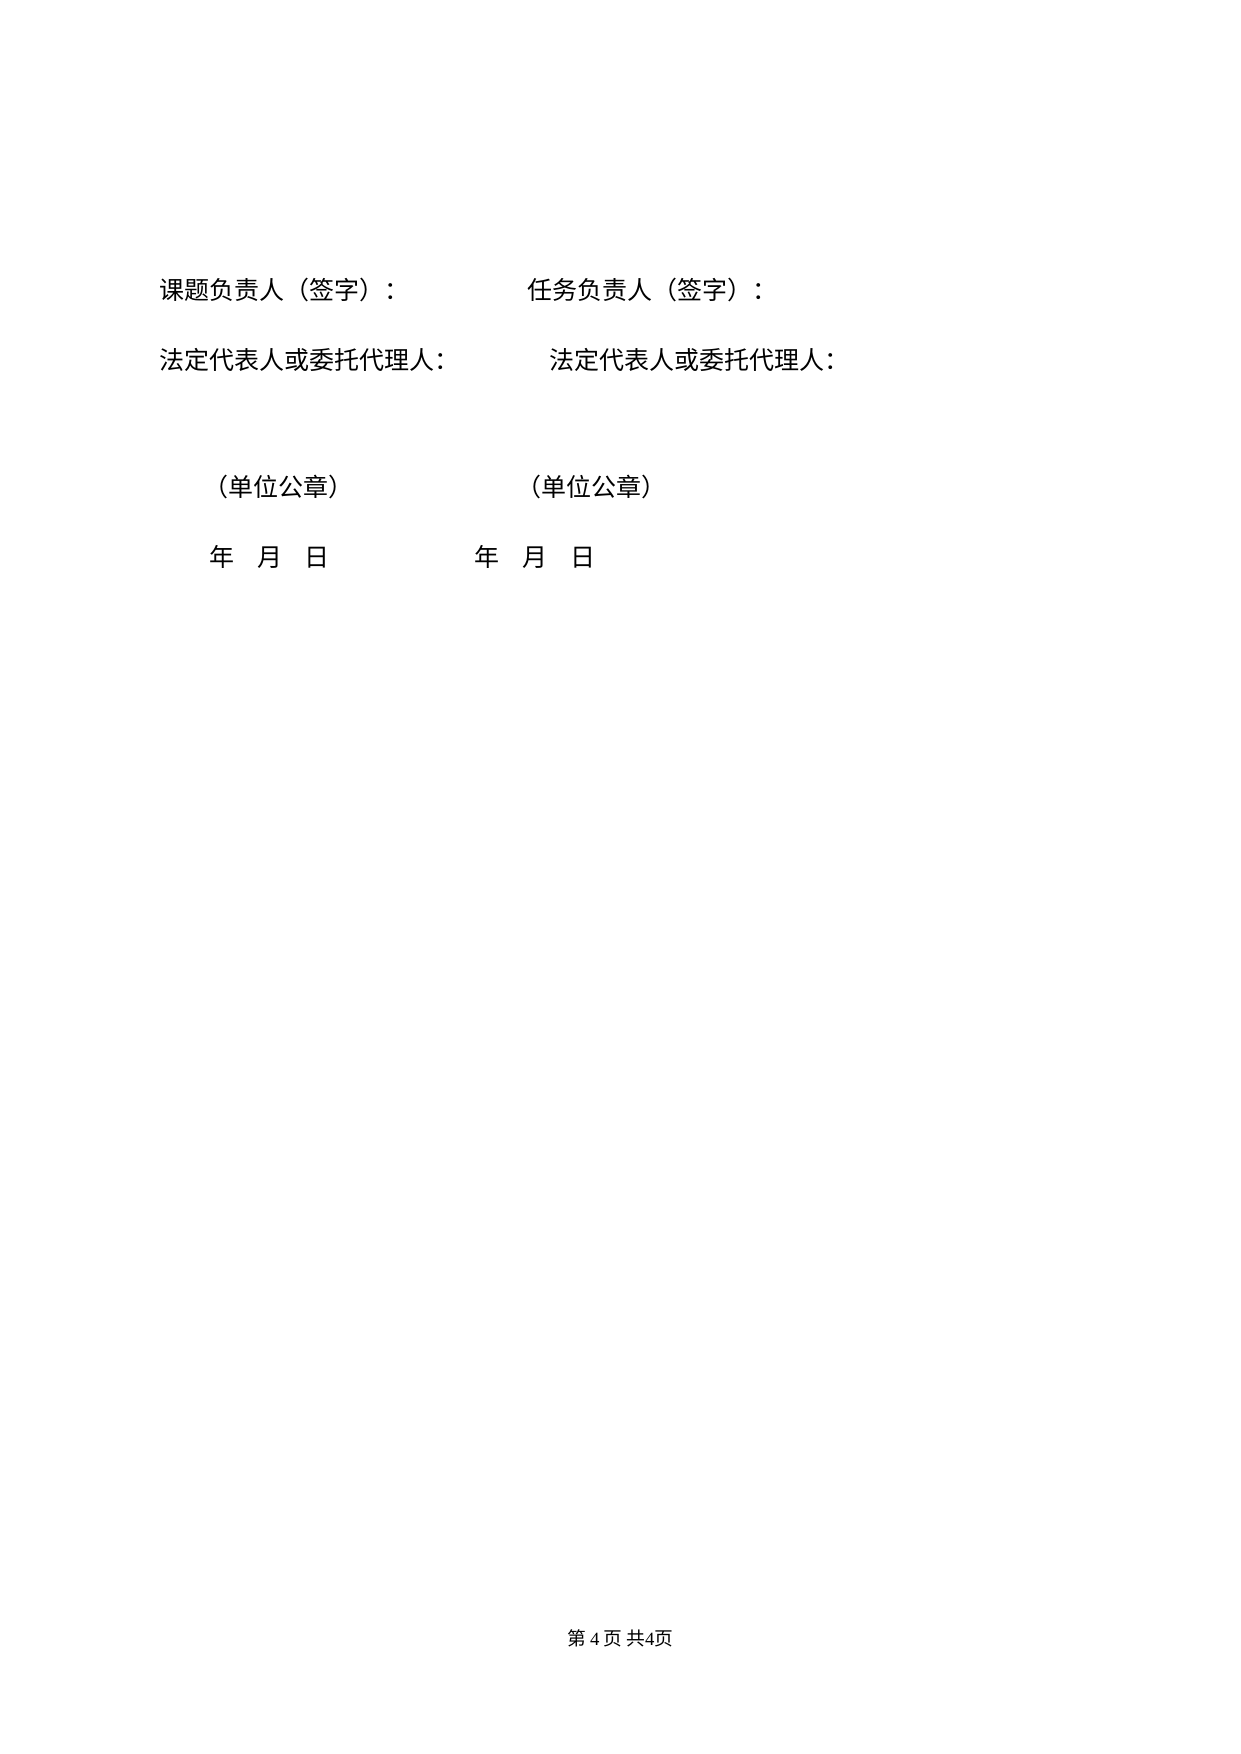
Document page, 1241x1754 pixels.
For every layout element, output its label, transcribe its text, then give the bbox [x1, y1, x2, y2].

text 年 月 日 年 月 日 [159, 538, 1081, 573]
text （单位公章） （单位公章） [159, 467, 1081, 503]
text 法定代表人或委托代理人： 法定代表人或委托代理人： [159, 341, 1081, 377]
text 课题负责人（签字）： 任务负责人（签字）： [159, 270, 1081, 306]
